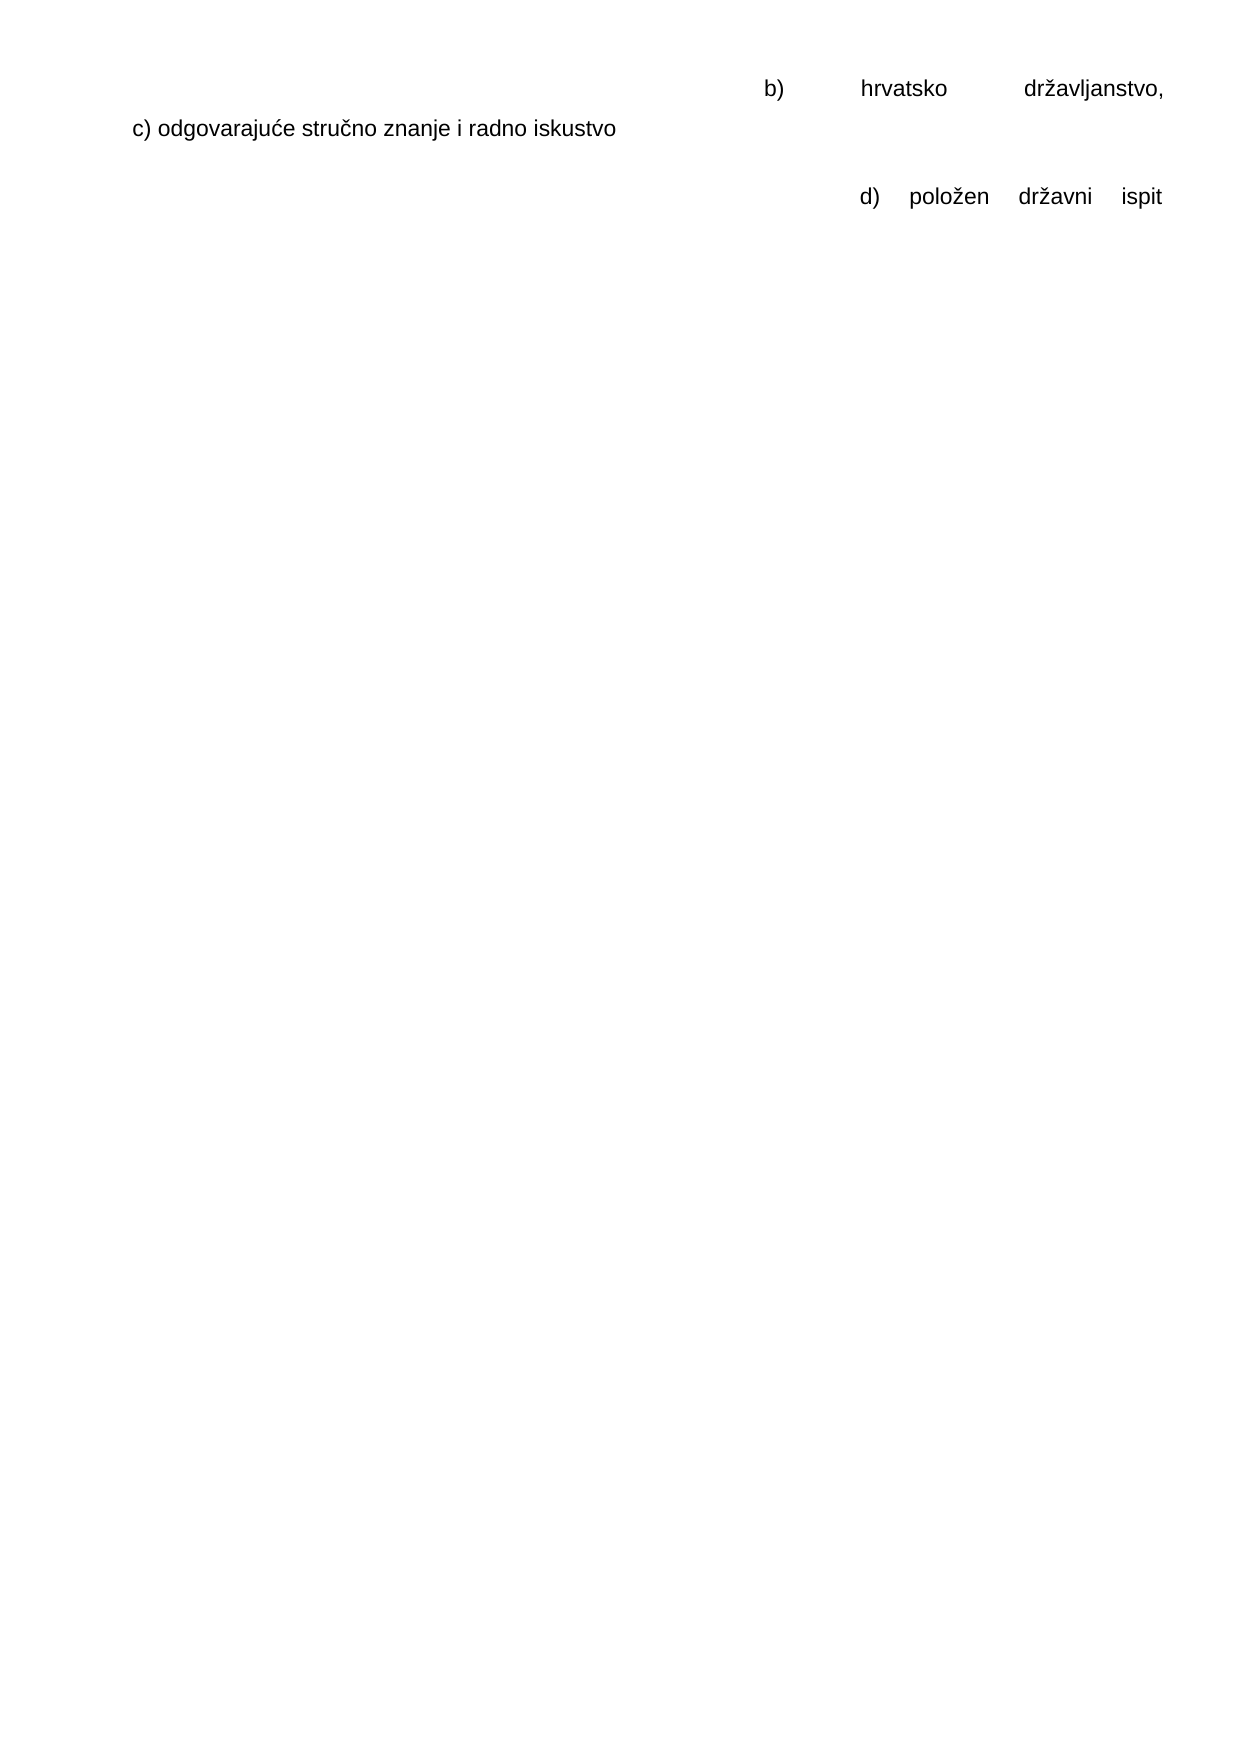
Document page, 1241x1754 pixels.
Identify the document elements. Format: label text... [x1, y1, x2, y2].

text d) položen državni ispit [75, 183, 1165, 251]
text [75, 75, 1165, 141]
